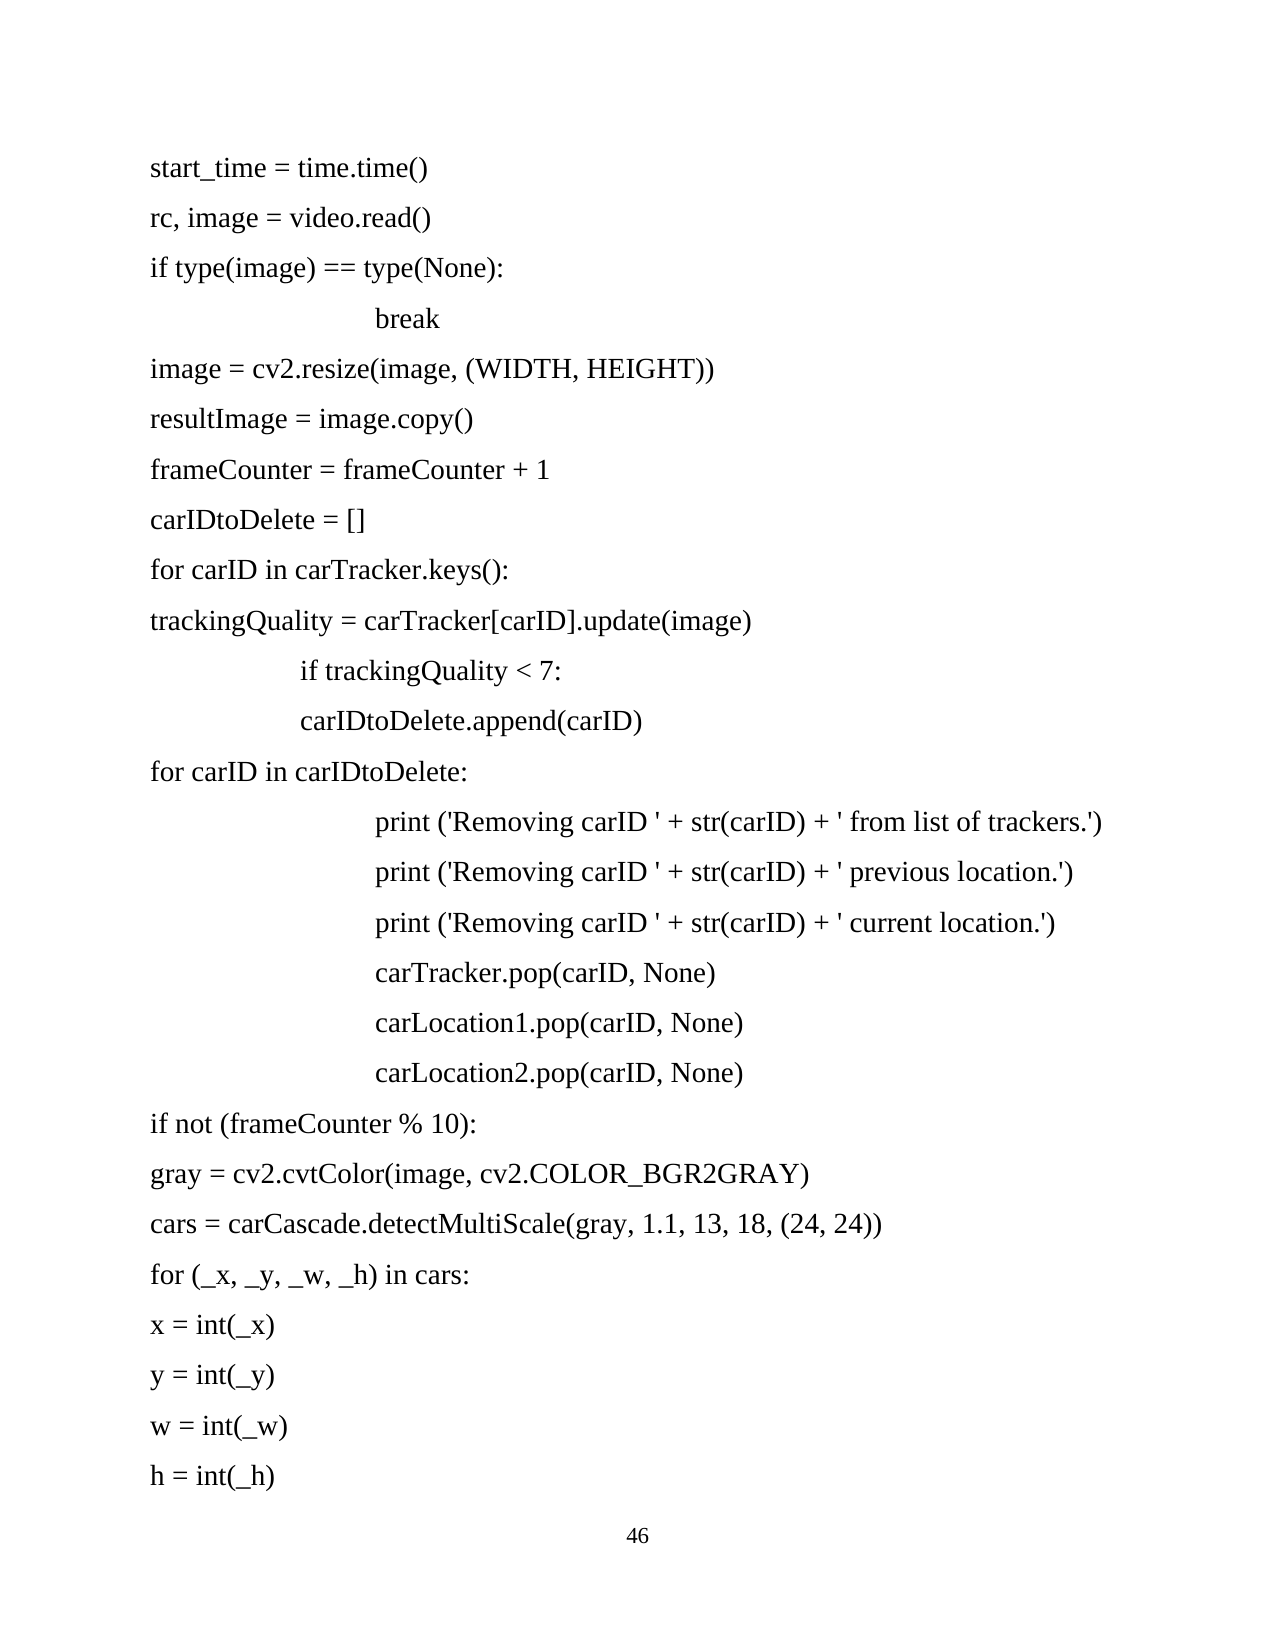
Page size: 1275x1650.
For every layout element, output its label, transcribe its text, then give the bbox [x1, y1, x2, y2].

text print ('Removing carID ' + str(carID) + ' previous location.') [150, 854, 1125, 888]
text cars = carCascade.detectMultiScale(gray, 1.1, 13, 18, (24, 24)) [150, 1207, 1125, 1240]
text gray = cv2.cvtColor(image, cv2.COLOR_BGR2GRAY) [150, 1156, 1125, 1190]
text x = int(_x) [150, 1307, 1125, 1341]
text h = int(_h) [150, 1458, 1125, 1492]
text y = int(_y) [150, 1357, 1125, 1391]
text if trackingQuality < 7: [150, 653, 1125, 687]
text carLocation1.pop(carID, None) [150, 1005, 1125, 1039]
text if type(image) == type(None): [150, 251, 1125, 284]
text image = cv2.resize(image, (WIDTH, HEIGHT)) [150, 351, 1125, 385]
text trackingQuality = carTracker[carID].update(image) [150, 603, 1125, 636]
text break [150, 301, 1125, 334]
text carLocation2.pop(carID, None) [150, 1056, 1125, 1089]
text resultImage = image.copy() [150, 402, 1125, 435]
text carIDtoDelete.append(carID) [150, 703, 1125, 737]
text if not (frameCounter % 10): [150, 1106, 1125, 1139]
text rc, image = video.read() [150, 200, 1125, 234]
text carIDtoDelete = [] [150, 502, 1125, 536]
text frameCounter = frameCounter + 1 [150, 452, 1125, 485]
text print ('Removing carID ' + str(carID) + ' current location.') [150, 905, 1125, 938]
text for carID in carIDtoDelete: [150, 754, 1125, 787]
text for (_x, _y, _w, _h) in cars: [150, 1257, 1125, 1290]
text for carID in carTracker.keys(): [150, 552, 1125, 586]
text carTracker.pop(carID, None) [150, 955, 1125, 988]
text start_time = time.time() [150, 150, 1125, 183]
text w = int(_w) [150, 1408, 1125, 1441]
text print ('Removing carID ' + str(carID) + ' from list of trackers.') [150, 804, 1125, 838]
